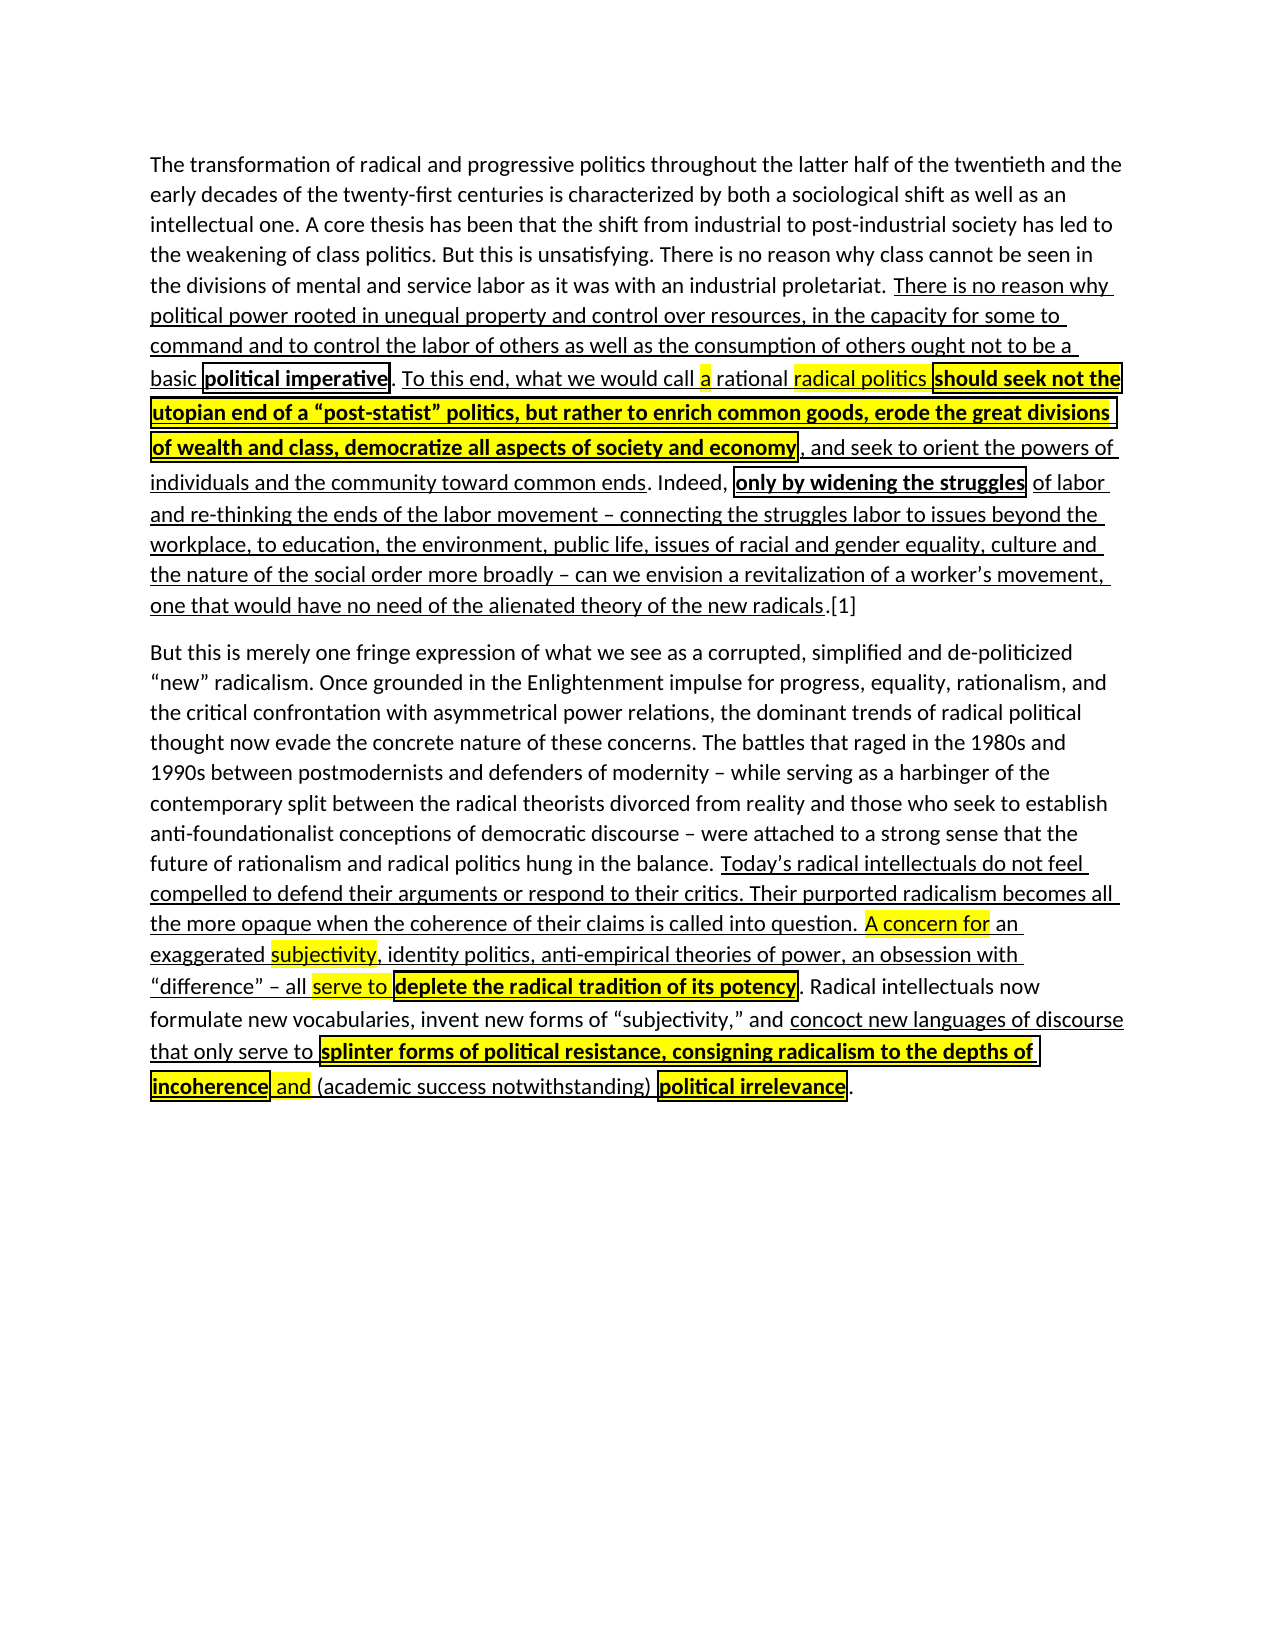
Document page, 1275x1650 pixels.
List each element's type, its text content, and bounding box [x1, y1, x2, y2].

text The transformation of radical and progressive politics throughout the latter half of the twentieth and the early decades of the twenty-first centuries is characterized by both a sociological shift as well as an intellectual one. A core thesis has been that the shift from industrial to post-industrial society has led to the weakening of class politics. But this is unsatisfying. There is no reason why class cannot be seen in the divisions of mental and service labor as it was with an industrial proletariat. There is no reason why political power rooted in unequal property and control over resources, in the capacity for some to command and to control the labor of others as well as the consumption of others ought not to be a basic political imperative. To this end, what we would call a rational radical politics should seek not the utopian end of a “post-statist” politics, but rather to enrich common goods, erode the great divisions of wealth and class, democratize all aspects of society and economy, and seek to orient the powers of individuals and the community toward common ends. Indeed, only by widening the struggles of labor and re-thinking the ends of the labor movement – connecting the struggles labor to issues beyond the workplace, to education, the environment, public life, issues of racial and gender equality, culture and the nature of the social order more broadly – can we envision a revitalization of a worker’s movement, one that would have no need of the alienated theory of the new radicals.[1] [150, 150, 1125, 619]
text But this is merely one fringe expression of what we see as a corrupted, simplified and de-politicized “new” radicalism. Once grounded in the Enlightenment impulse for progress, equality, rationalism, and the critical confrontation with asymmetrical power relations, the dominant trends of radical political thought now evade the concrete nature of these concerns. The battles that raged in the 1980s and 1990s between postmodernists and defenders of modernity – while serving as a harbinger of the contemporary split between the radical theorists divorced from reality and those who seek to establish anti-foundationalist conceptions of democratic discourse – were attached to a strong sense that the future of rationalism and radical politics hung in the balance. Today’s radical intellectuals do not feel compelled to defend their arguments or respond to their critics. Their purported radicalism becomes all the more opaque when the coherence of their claims is called into question. A concern for an exaggerated subjectivity, identity politics, anti-empirical theories of power, an obsession with “difference” – all serve to deplete the radical tradition of its potency. Radical intellectuals now formulate new vocabularies, invent new forms of “subjectivity,” and concoct new languages of discourse that only serve to splinter forms of political resistance, consigning radicalism to the depths of incoherence and (academic success notwithstanding) political irrelevance. [150, 638, 1125, 1102]
